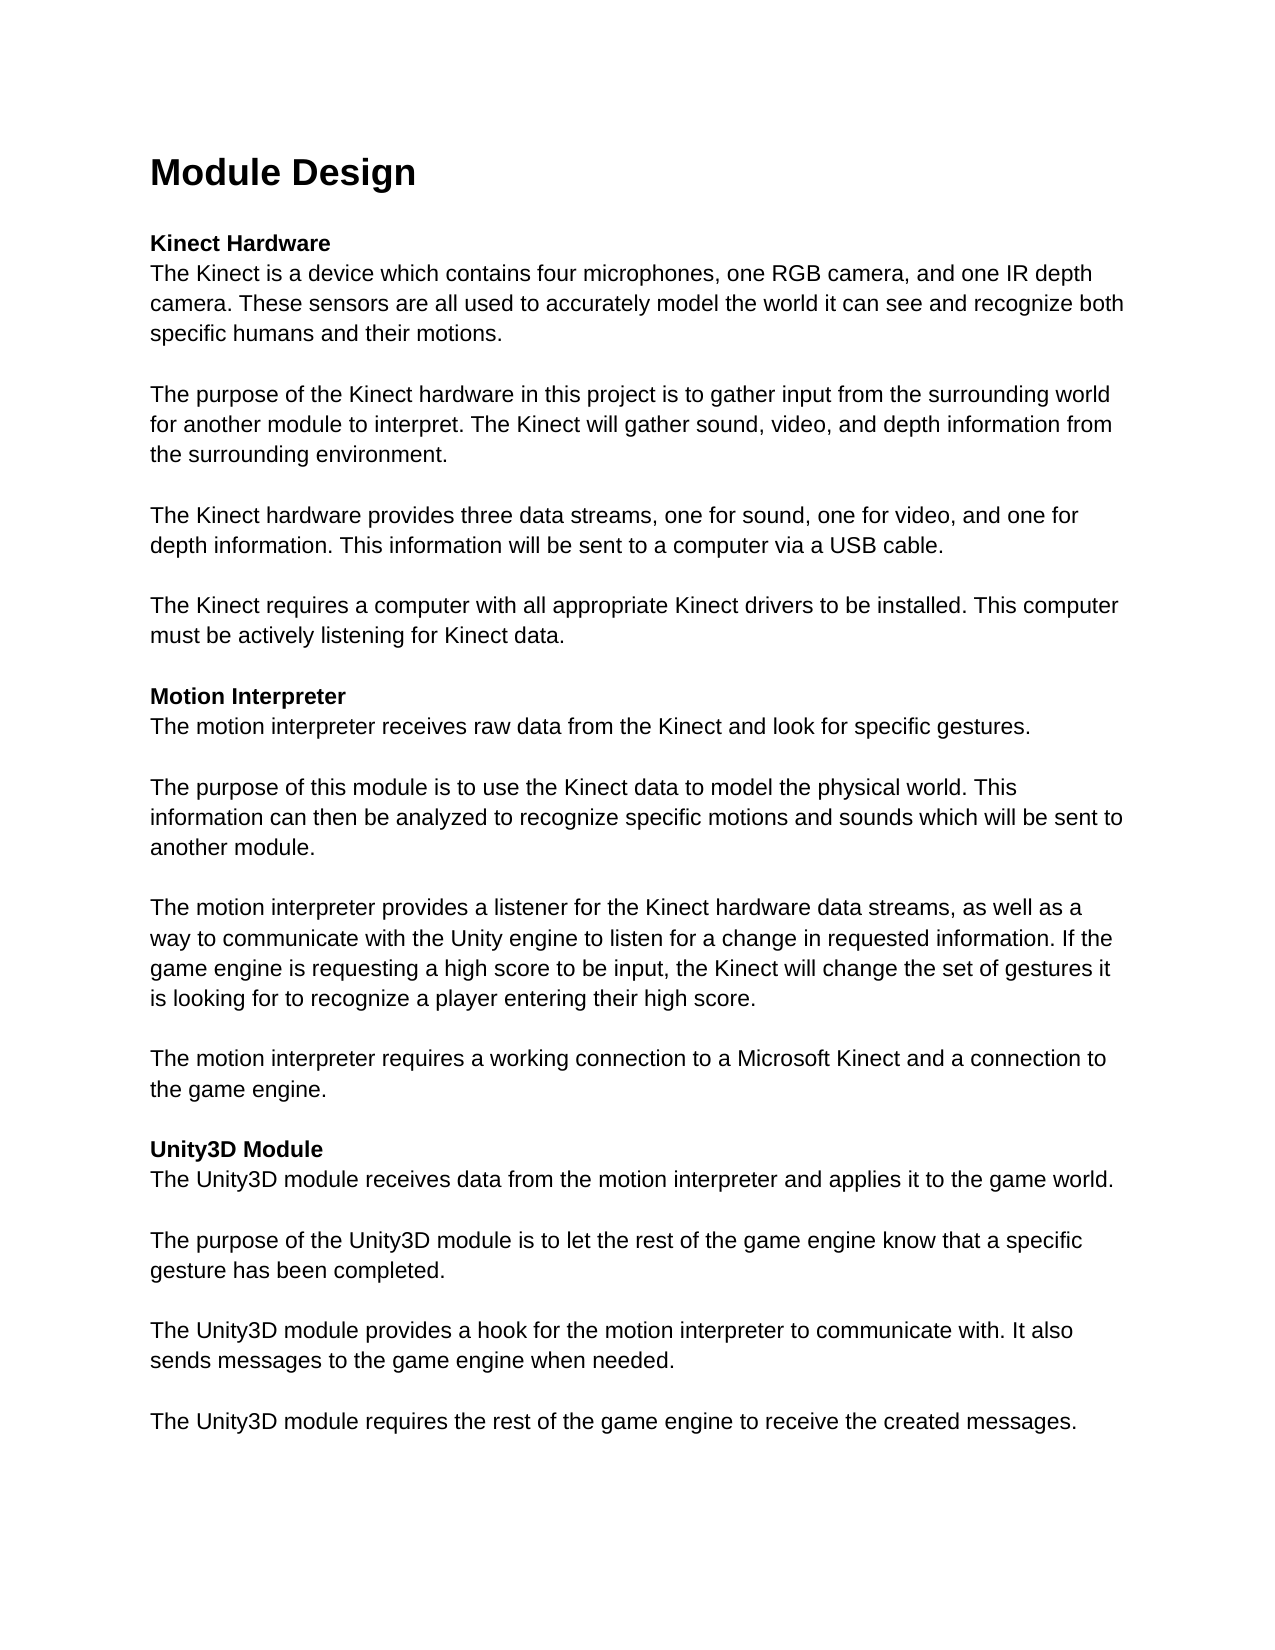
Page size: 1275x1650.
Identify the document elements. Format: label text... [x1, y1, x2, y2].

text The Kinect requires a computer with all appropriate Kinect drivers to be installed. This computer must be actively listening for Kinect data. [150, 592, 1125, 649]
text The motion interpreter requires a working connection to a Microsoft Kinect and a connection to the game engine. [150, 1045, 1125, 1102]
text Kinect Hardware [150, 230, 1125, 256]
text Motion Interpreter [150, 683, 1125, 709]
text The Unity3D module receives data from the motion interpreter and applies it to the game world. [150, 1166, 1125, 1193]
text Unity3D Module [150, 1136, 1125, 1162]
text Module Design [150, 150, 1125, 193]
text The purpose of the Unity3D module is to let the rest of the game engine know that a specific gesture has been completed. [150, 1227, 1125, 1283]
text The Kinect hardware provides three data streams, one for sound, one for video, and one for depth information. This information will be sent to a computer via a USB cable. [150, 502, 1125, 558]
text The Unity3D module provides a hook for the motion interpreter to communicate with. It also sends messages to the game engine when needed. [150, 1317, 1125, 1374]
text The motion interpreter provides a listener for the Kinect hardware data streams, as well as a way to communicate with the Unity engine to listen for a change in requested information. If the game engine is requesting a high score to be input, the Kinect will change the set of gestures it is looking for to recognize a player entering their high score. [150, 894, 1125, 1011]
text The purpose of the Kinect hardware in this project is to gather input from the surrounding world for another module to interpret. The Kinect will gather sound, video, and depth information from the surrounding environment. [150, 381, 1125, 468]
text The purpose of this module is to use the Kinect data to model the physical world. This information can then be analyzed to recognize specific motions and sounds which will be sent to another module. [150, 773, 1125, 860]
text The motion interpreter receives raw data from the Kinect and look for specific gestures. [150, 713, 1125, 739]
text The Unity3D module requires the rest of the game engine to receive the created messages. [150, 1408, 1125, 1434]
text The Kinect is a device which contains four microphones, one RGB camera, and one IR depth camera. These sensors are all used to accurately model the world it can see and recognize both specific humans and their motions. [150, 260, 1125, 347]
